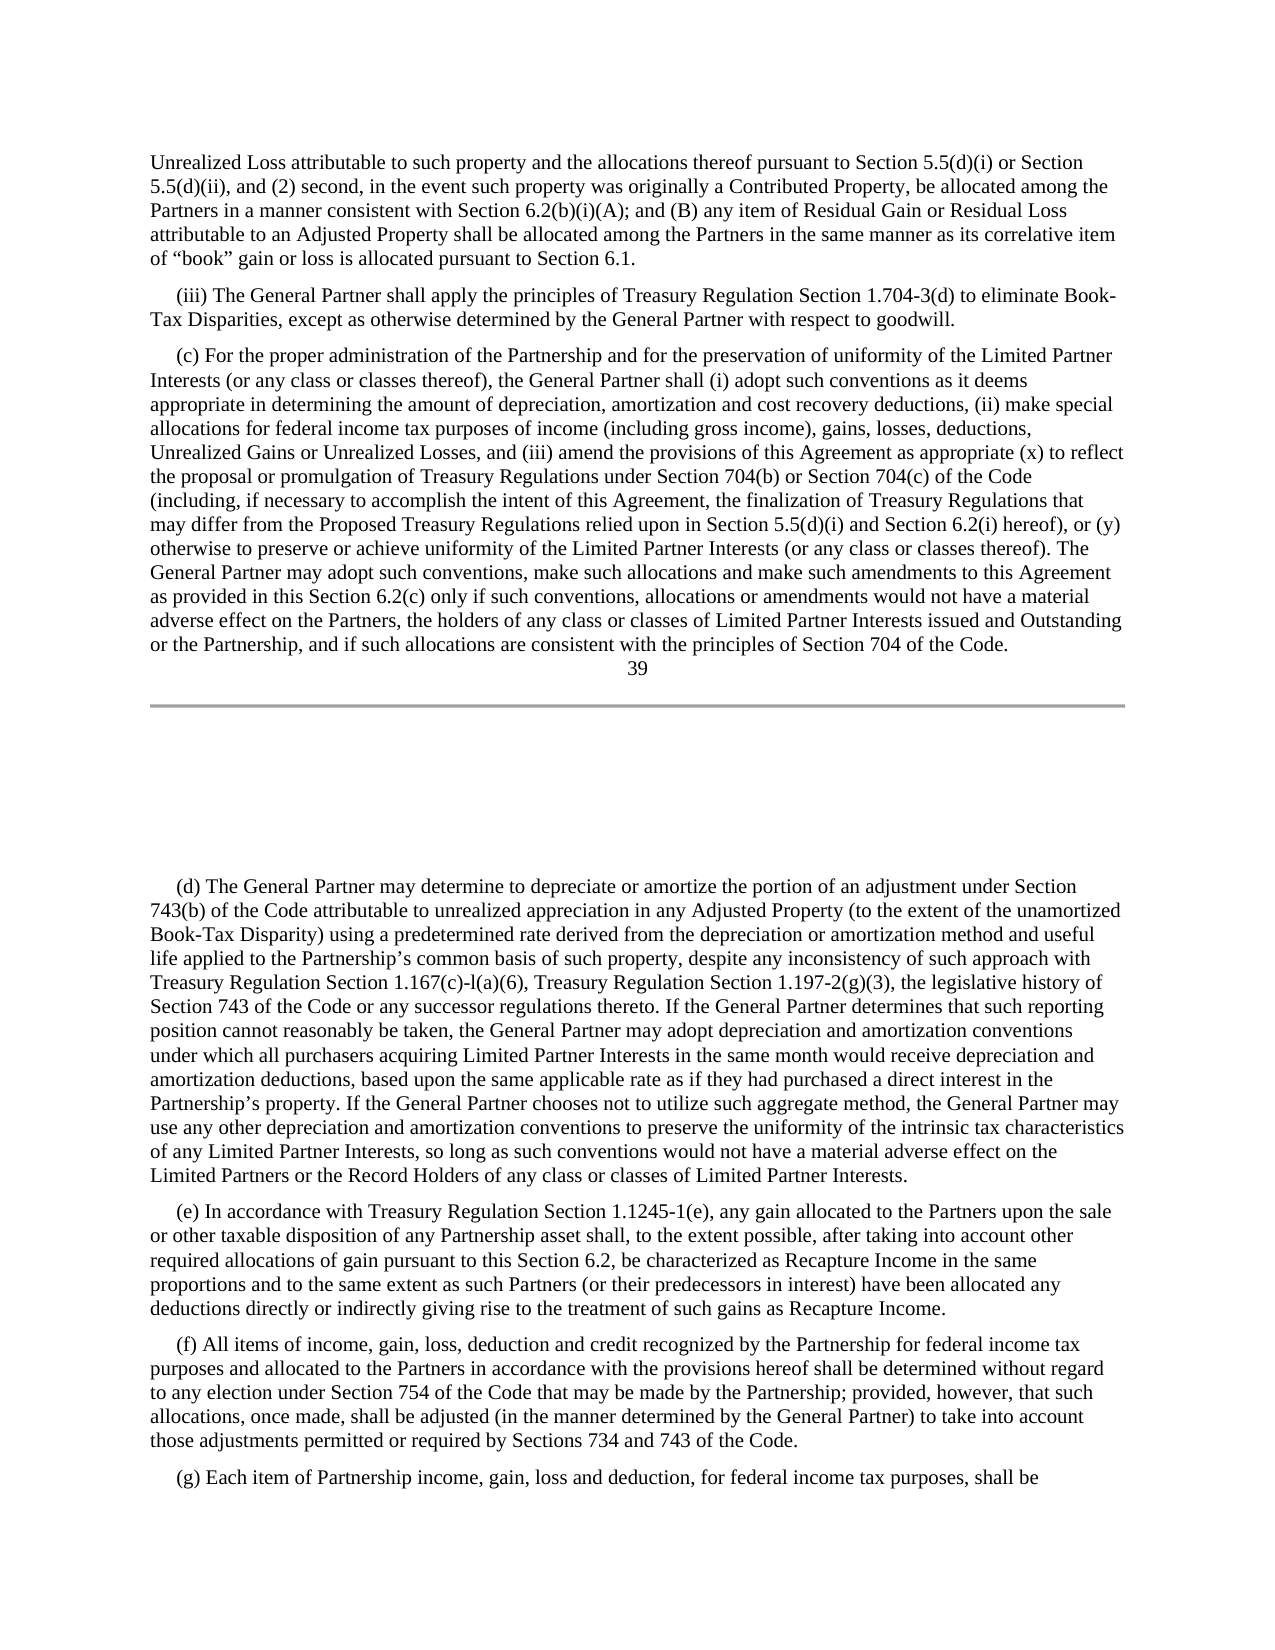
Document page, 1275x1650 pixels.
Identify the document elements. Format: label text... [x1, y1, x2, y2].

text (f) All items of income, gain, loss, deduction and credit recognized by the Partnership for federal income tax purposes and allocated to the Partners in accordance with the provisions hereof shall be determined without regard to any election under Section 754 of the Code that may be made by the Partnership; provided, however, that such allocations, once made, shall be adjusted (in the manner determined by the General Partner) to take into account those adjustments permitted or required by Sections 734 and 743 of the Code. [150, 1332, 1125, 1452]
text (c) For the proper administration of the Partnership and for the preservation of uniformity of the Limited Partner Interests (or any class or classes thereof), the General Partner shall (i) adopt such conventions as it deems appropriate in determining the amount of depreciation, amortization and cost recovery deductions, (ii) make special allocations for federal income tax purposes of income (including gross income), gains, losses, deductions, Unrealized Gains or Unrealized Losses, and (iii) amend the provisions of this Agreement as appropriate (x) to reflect the proposal or promulgation of Treasury Regulations under Section 704(b) or Section 704(c) of the Code (including, if necessary to accomplish the intent of this Agreement, the finalization of Treasury Regulations that may differ from the Proposed Treasury Regulations relied upon in Section 5.5(d)(i) and Section 6.2(i) hereof), or (y) otherwise to preserve or achieve uniformity of the Limited Partner Interests (or any class or classes thereof). The General Partner may adopt such conventions, make such allocations and make such amendments to this Agreement as provided in this Section 6.2(c) only if such conventions, allocations or amendments would not have a material adverse effect on the Partners, the holders of any class or classes of Limited Partner Interests issued and Outstanding or the Partnership, and if such allocations are consistent with the principles of Section 704 of the Code. [150, 343, 1125, 656]
text (d) The General Partner may determine to depreciate or amortize the portion of an adjustment under Section 743(b) of the Code attributable to unrealized appreciation in any Adjusted Property (to the extent of the unamortized Book-Tax Disparity) using a predetermined rate derived from the depreciation or amortization method and useful life applied to the Partnership’s common basis of such property, despite any inconsistency of such approach with Treasury Regulation Section 1.167(c)-l(a)(6), Treasury Regulation Section 1.197-2(g)(3), the legislative history of Section 743 of the Code or any successor regulations thereto. If the General Partner determines that such reporting position cannot reasonably be taken, the General Partner may adopt depreciation and amortization conventions under which all purchasers acquiring Limited Partner Interests in the same month would receive depreciation and amortization deductions, based upon the same applicable rate as if they had purchased a direct interest in the Partnership’s property. If the General Partner chooses not to utilize such aggregate method, the General Partner may use any other depreciation and amortization conventions to preserve the uniformity of the intrinsic tax characteristics of any Limited Partner Interests, so long as such conventions would not have a material adverse effect on the Limited Partners or the Record Holders of any class or classes of Limited Partner Interests. [150, 874, 1125, 1187]
text 39 [150, 656, 1125, 680]
text (iii) The General Partner shall apply the principles of Treasury Regulation Section 1.704-3(d) to eliminate Book-Tax Disparities, except as otherwise determined by the General Partner with respect to goodwill. [150, 283, 1125, 331]
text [150, 150, 1125, 270]
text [150, 1465, 1125, 1489]
text (e) In accordance with Treasury Regulation Section 1.1245-1(e), any gain allocated to the Partners upon the sale or other taxable disposition of any Partnership asset shall, to the extent possible, after taking into account other required allocations of gain pursuant to this Section 6.2, be characterized as Recapture Income in the same proportions and to the same extent as such Partners (or their predecessors in interest) have been allocated any deductions directly or indirectly giving rise to the treatment of such gains as Recapture Income. [150, 1199, 1125, 1320]
